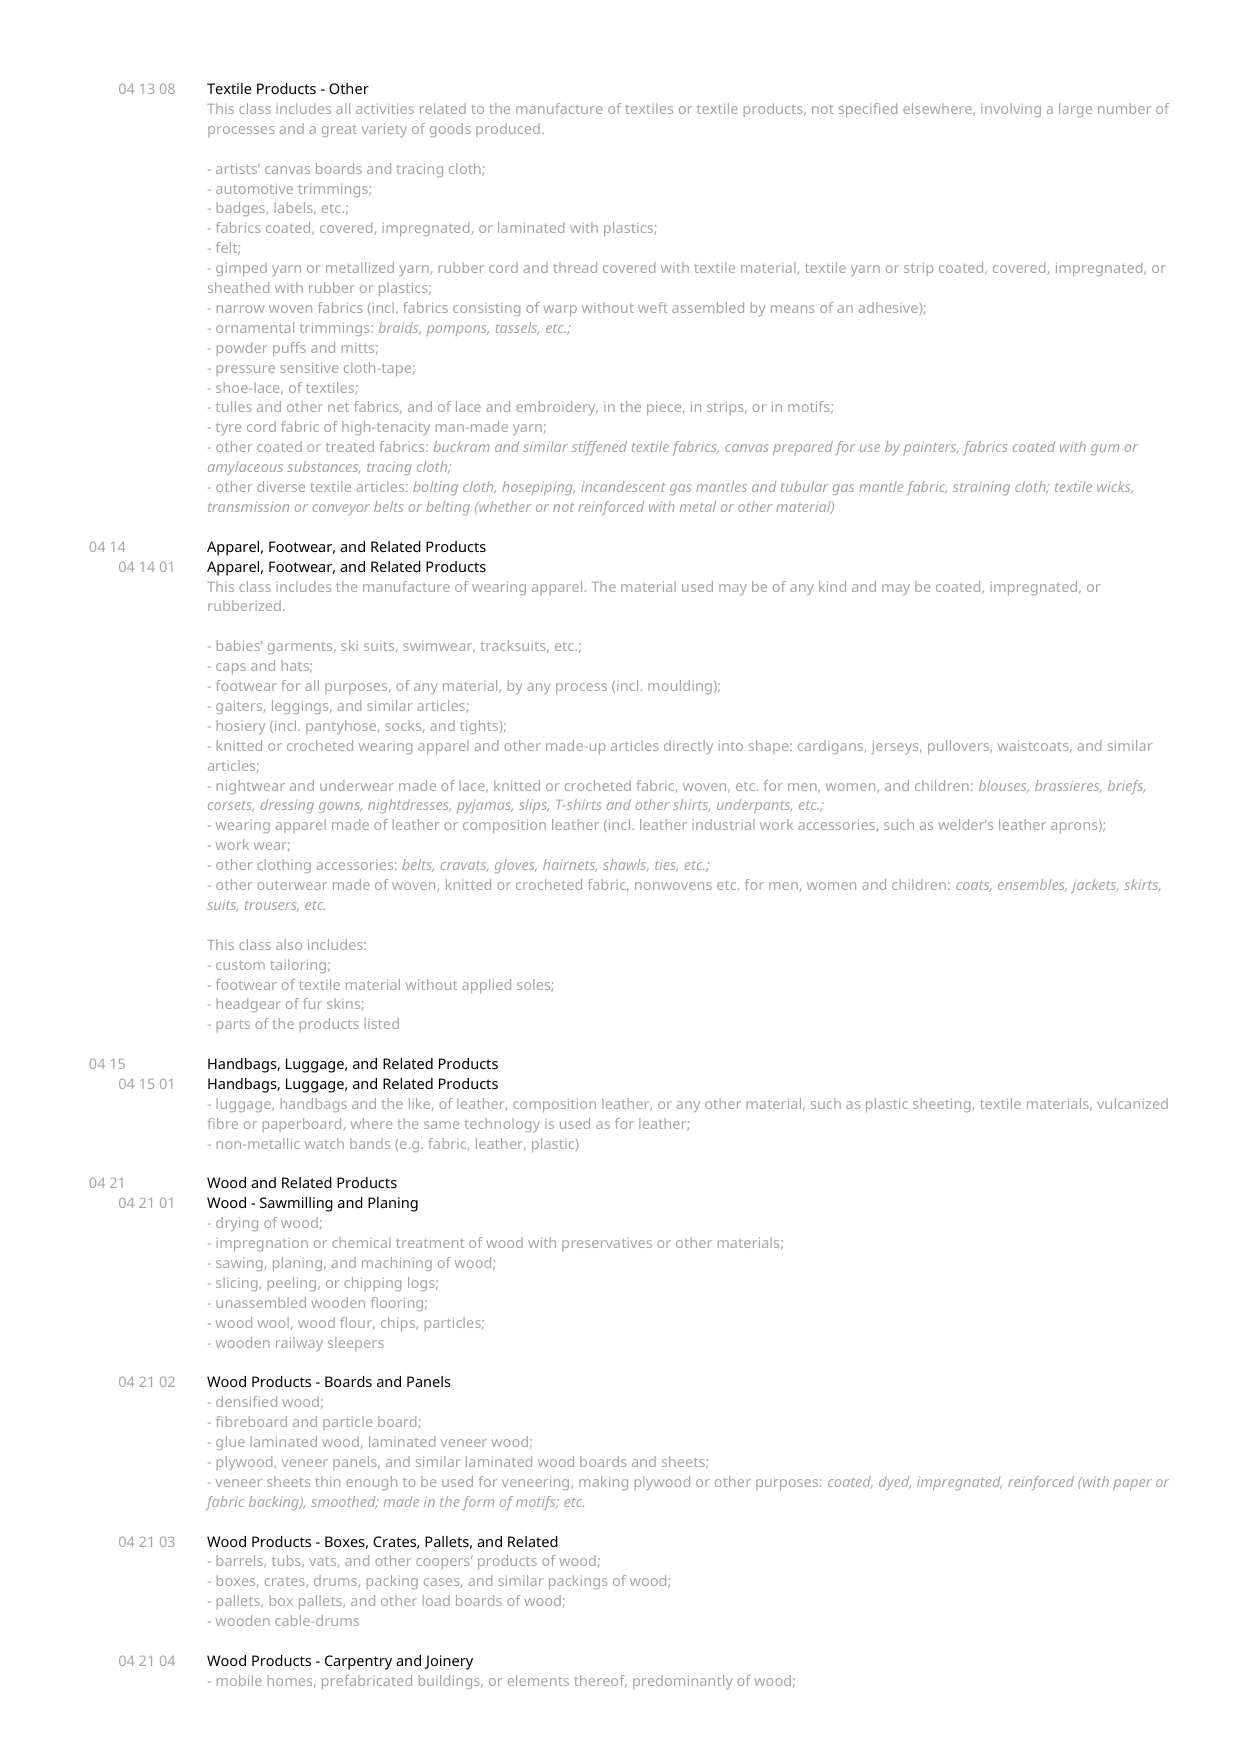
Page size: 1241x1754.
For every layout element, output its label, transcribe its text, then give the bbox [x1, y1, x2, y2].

text - caps and hats; [207, 656, 1181, 676]
text - glue laminated wood, laminated veneer wood; [207, 1432, 1181, 1452]
text - tulles and other net fabrics, and of lace and embroidery, in the piece, in strips, or in motifs; [207, 397, 1181, 417]
text - gaiters, leggings, and similar articles; [207, 696, 1181, 716]
text - boxes, crates, drums, packing cases, and similar packings of wood; [207, 1571, 1181, 1591]
text - impregnation or chemical treatment of wood with preservatives or other materials; [207, 1233, 1181, 1253]
text - gimped yarn or metallized yarn, rubber cord and thread covered with textile material, textile yarn or strip coated, covered, impregnated, or sheathed with rubber or plastics; [207, 258, 1181, 298]
text This class includes all activities related to the manufacture of textiles or textile products, not specified elsewhere, involving a large number of processes and a great variety of goods produced. [207, 99, 1181, 139]
text - luggage, handbags and the like, of leather, composition leather, or any other material, such as plastic sheeting, textile materials, vulcanized fibre or paperboard, where the same technology is used as for leather; [207, 1094, 1181, 1133]
text This class includes the manufacture of wearing apparel. The material used may be of any kind and may be coated, impregnated, or rubberized. [207, 576, 1181, 616]
text - ornamental trimmings: braids, pompons, tassels, etc.; [207, 318, 1181, 338]
text This class also includes: [207, 934, 1181, 954]
text - other coated or treated fabrics: buckram and similar stiffened textile fabrics, canvas prepared for use by painters, fabrics coated with gum or amylaceous substances, tracing cloth; [207, 437, 1181, 477]
text - tyre cord fabric of high-tenacity man-made yarn; [207, 417, 1181, 437]
text - felt; [207, 238, 1181, 258]
text - custom tailoring; [207, 954, 1181, 974]
text - non-metallic watch bands (e.g. fabric, leather, plastic) [207, 1133, 1181, 1153]
text - automotive trimmings; [207, 178, 1181, 198]
text - wood wool, wood flour, chips, particles; [207, 1312, 1181, 1332]
text - headgear of fur skins; [207, 994, 1181, 1014]
text - work wear; [207, 835, 1181, 855]
text - wooden cable-drums [207, 1611, 1181, 1631]
text - knitted or crocheted wearing apparel and other made-up articles directly into shape: cardigans, jerseys, pullovers, waistcoats, and similar articles; [207, 736, 1181, 775]
text - artists’ canvas boards and tracing cloth; [207, 158, 1181, 178]
text 04 21 03 Wood Products - Boxes, Crates, Pallets, and Related [118, 1531, 1181, 1551]
text - badges, labels, etc.; [207, 198, 1181, 218]
text - hosiery (incl. pantyhose, socks, and tights); [207, 716, 1181, 736]
text - densified wood; [207, 1392, 1181, 1412]
text - slicing, peeling, or chipping logs; [207, 1273, 1181, 1293]
text - shoe-lace, of textiles; [207, 377, 1181, 397]
text - powder puffs and mitts; [207, 338, 1181, 357]
text - other diverse textile articles: bolting cloth, hosepiping, incandescent gas mantles and tubular gas mantle fabric, straining cloth; textile wicks, transmission or conveyor belts or belting (whether or not reinforced with metal or other material) [207, 477, 1181, 517]
text 04 21 02 Wood Products - Boards and Panels [118, 1372, 1181, 1392]
text 04 15 01 Handbags, Luggage, and Related Products [118, 1074, 1181, 1094]
text - footwear for all purposes, of any material, by any process (incl. moulding); [207, 676, 1181, 696]
text - drying of wood; [207, 1213, 1181, 1233]
text - fibreboard and particle board; [207, 1412, 1181, 1432]
text 04 21 04 Wood Products - Carpentry and Joinery [118, 1651, 1181, 1671]
text - narrow woven fabrics (incl. fabrics consisting of warp without weft assembled by means of an adhesive); [207, 298, 1181, 318]
text - nightwear and underwear made of lace, knitted or crocheted fabric, woven, etc. for men, women, and children: blouses, brassieres, briefs, corsets, dressing gowns, nightdresses, pyjamas, slips, T-shirts and other shirts, underpants, etc.; [207, 775, 1181, 815]
text - pallets, box pallets, and other load boards of wood; [207, 1591, 1181, 1611]
text - pressure sensitive cloth-tape; [207, 357, 1181, 377]
text - mobile homes, prefabricated buildings, or elements thereof, predominantly of wood; [207, 1671, 1181, 1691]
text - fabrics coated, covered, impregnated, or laminated with plastics; [207, 218, 1181, 238]
text - wearing apparel made of leather or composition leather (incl. leather industrial work accessories, such as welder’s leather aprons); [207, 815, 1181, 835]
text - parts of the products listed [207, 1014, 1181, 1034]
text - veneer sheets thin enough to be used for veneering, making plywood or other purposes: coated, dyed, impregnated, reinforced (with paper or fabric backing), smoothed; made in the form of motifs; etc. [207, 1472, 1181, 1511]
text - unassembled wooden flooring; [207, 1293, 1181, 1312]
text 04 15 Handbags, Luggage, and Related Products [89, 1054, 1181, 1074]
text - wooden railway sleepers [207, 1332, 1181, 1352]
text 04 14 01 Apparel, Footwear, and Related Products [118, 556, 1181, 576]
text - babies’ garments, ski suits, swimwear, tracksuits, etc.; [207, 636, 1181, 656]
text - other clothing accessories: belts, cravats, gloves, hairnets, shawls, ties, etc.; [207, 855, 1181, 875]
text - barrels, tubs, vats, and other coopers’ products of wood; [207, 1551, 1181, 1571]
text 04 21 Wood and Related Products [89, 1173, 1181, 1193]
text - sawing, planing, and machining of wood; [207, 1253, 1181, 1273]
text - other outerwear made of woven, knitted or crocheted fabric, nonwovens etc. for men, women and children: coats, ensembles, jackets, skirts, suits, trousers, etc. [207, 875, 1181, 914]
text 04 13 08 Textile Products - Other [118, 79, 1181, 99]
text - footwear of textile material without applied soles; [207, 974, 1181, 994]
text 04 14 Apparel, Footwear, and Related Products [89, 537, 1181, 556]
text - plywood, veneer panels, and similar laminated wood boards and sheets; [207, 1452, 1181, 1472]
text 04 21 01 Wood - Sawmilling and Planing [118, 1193, 1181, 1213]
